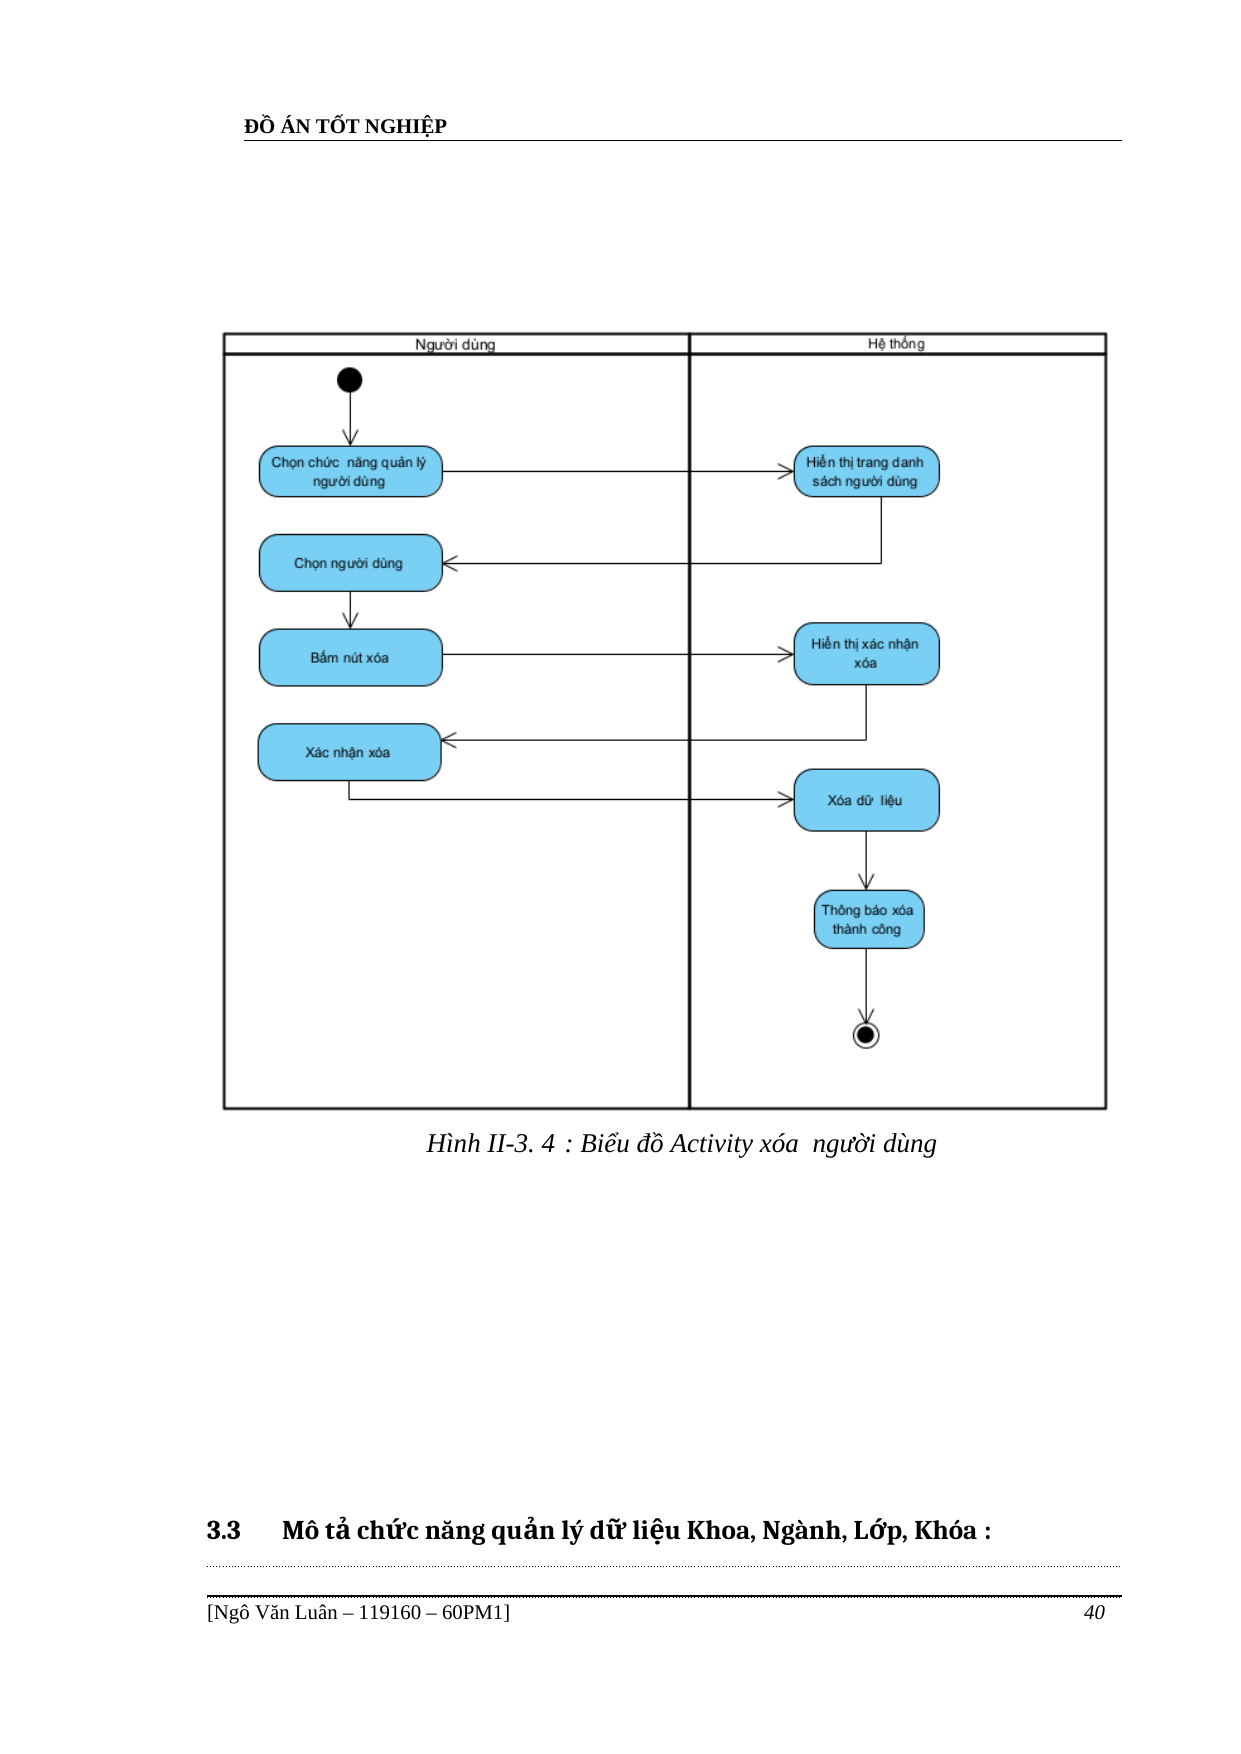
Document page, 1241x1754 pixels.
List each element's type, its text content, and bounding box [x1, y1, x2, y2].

text Hình II-3. 4 : Biểu đồ Activity xóa người dùng [244, 1127, 1122, 1158]
list Mô tả chức năng quản lý dữ liệu Khoa, Ngành, Lớp, Khóa : [207, 1515, 1122, 1546]
picture [206, 318, 1123, 1122]
